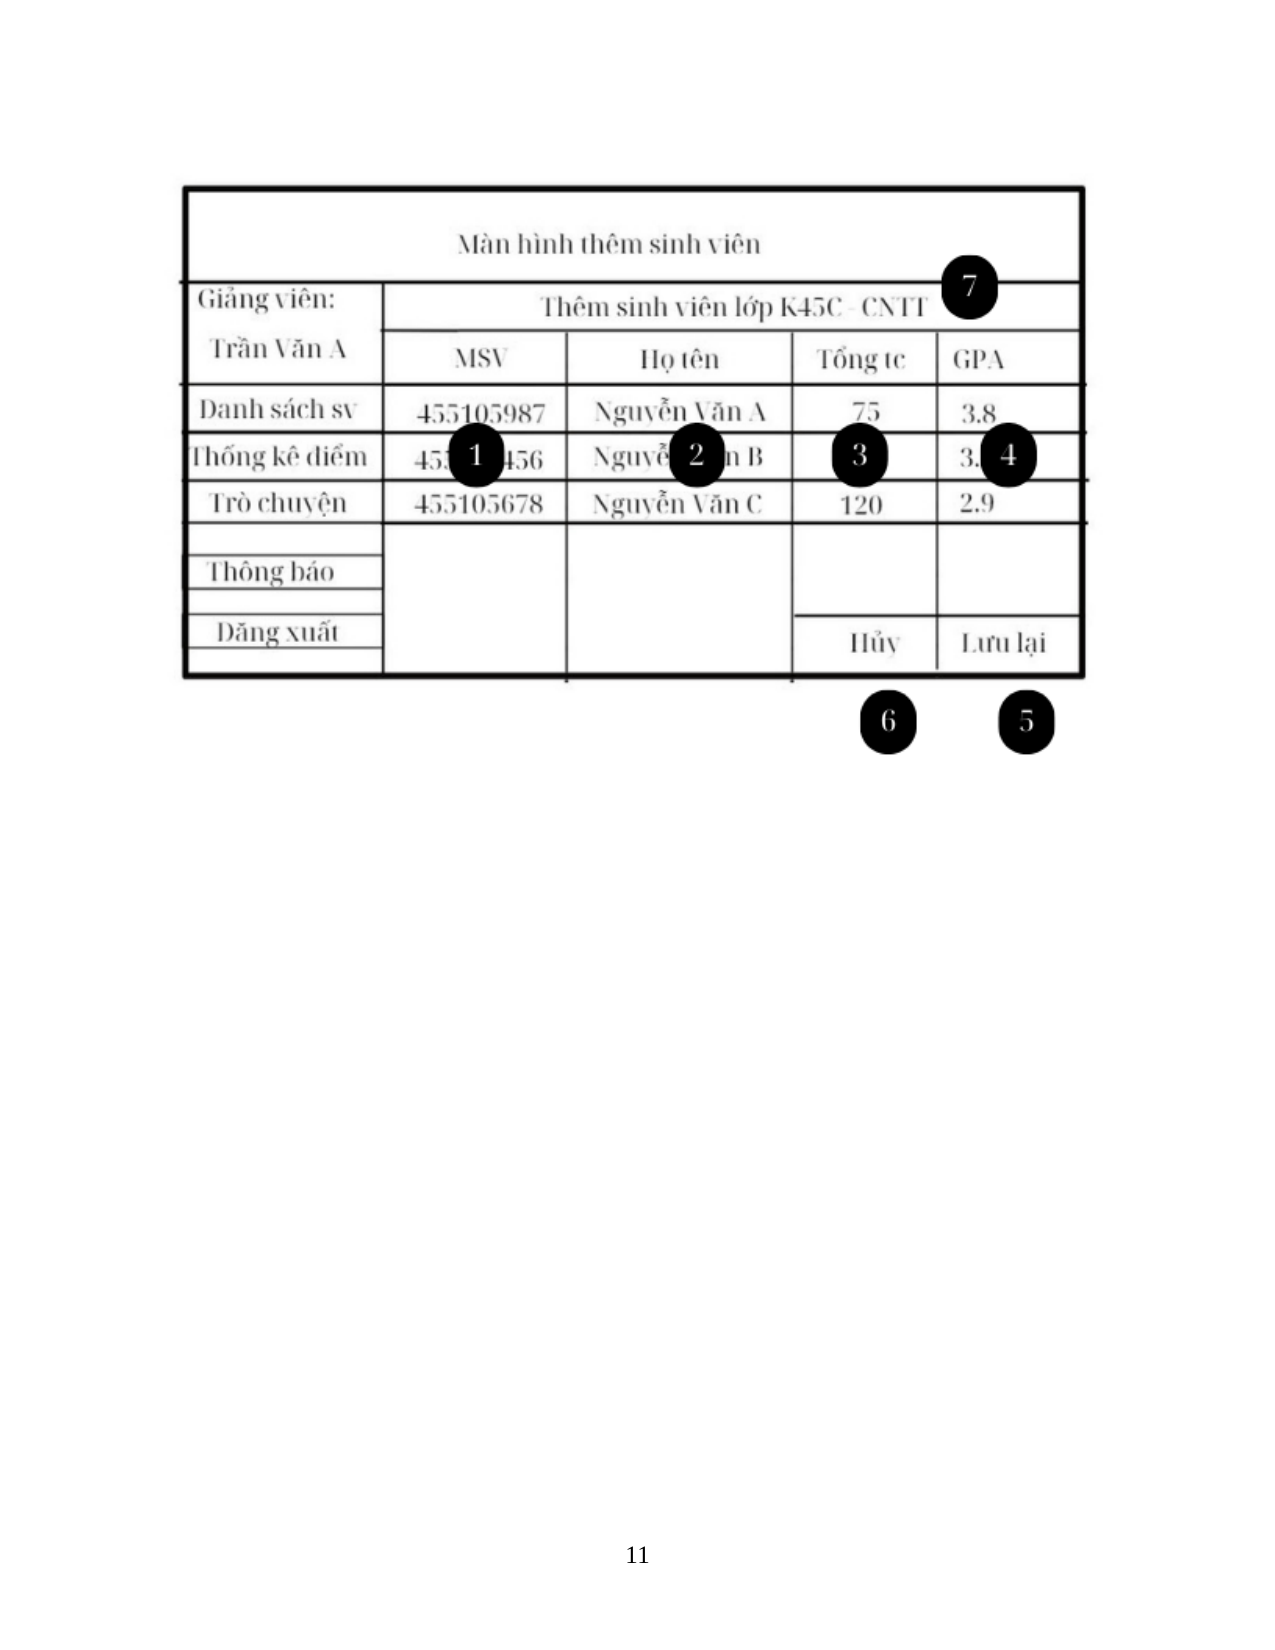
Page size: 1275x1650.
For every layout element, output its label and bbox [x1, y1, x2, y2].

picture [154, 143, 1142, 764]
